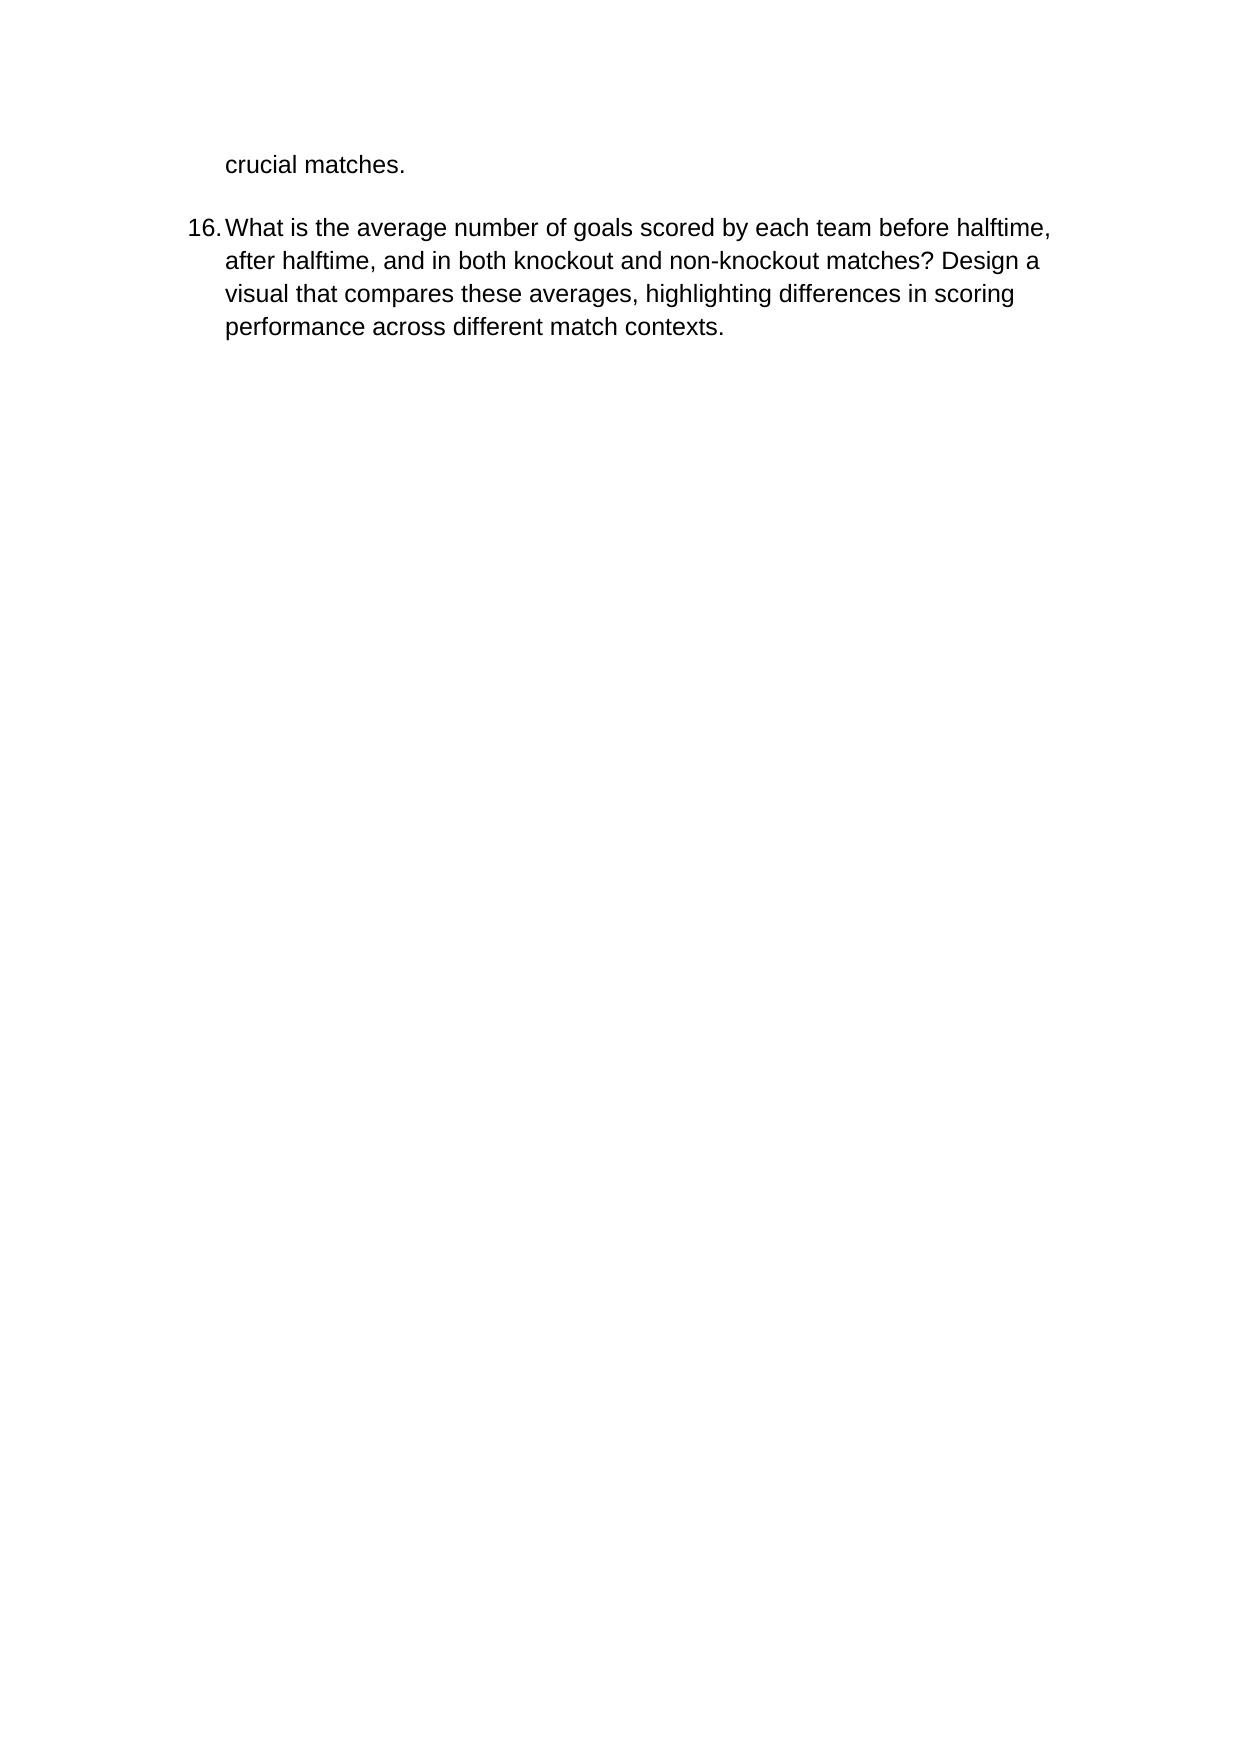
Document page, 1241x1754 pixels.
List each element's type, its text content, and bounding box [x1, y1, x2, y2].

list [187, 150, 1090, 209]
list What is the average number of goals scored by each team before halftime, after halftime, and in both knockout and non-knockout matches? Design a visual that compares these averages, highlighting differences in scoring performance across different match contexts. [187, 213, 1090, 341]
